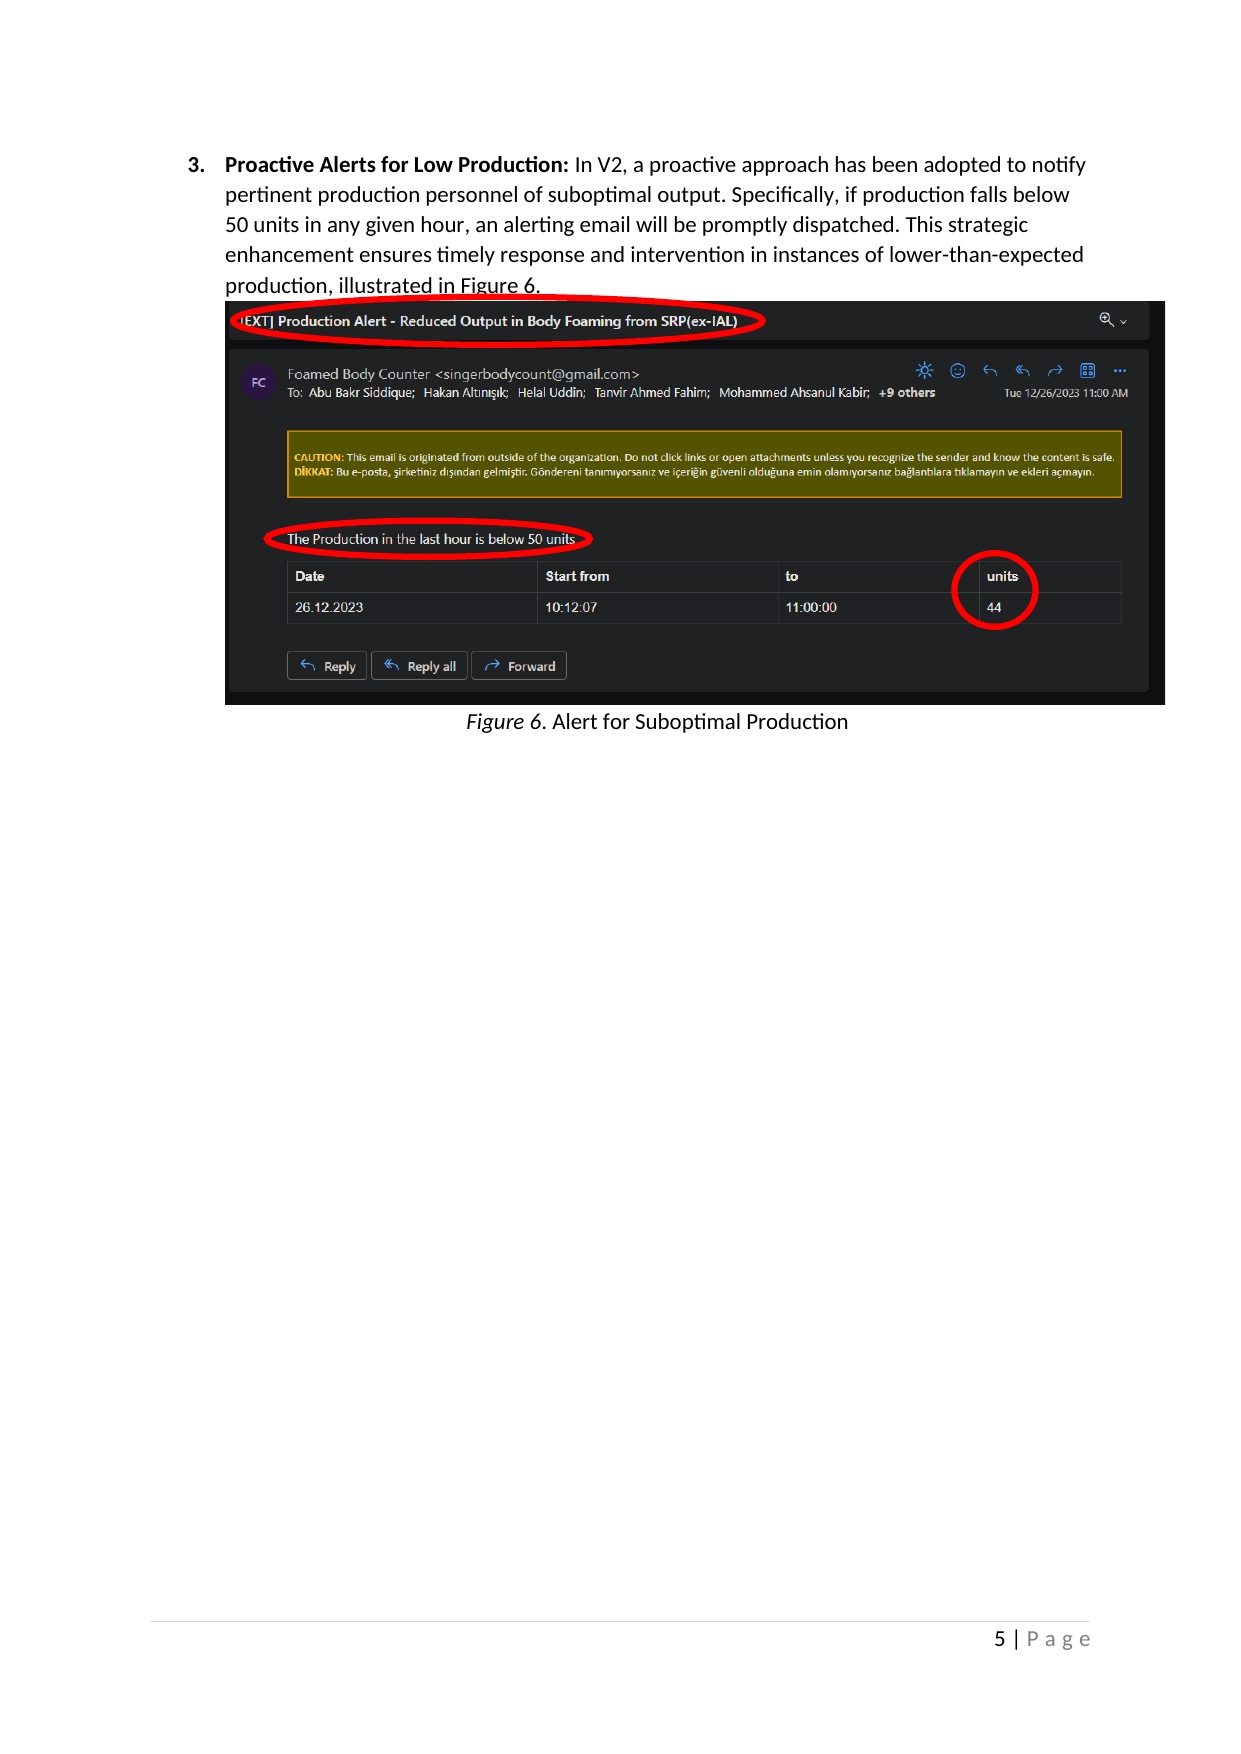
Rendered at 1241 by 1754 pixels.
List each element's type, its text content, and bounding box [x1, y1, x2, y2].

picture [238, 301, 758, 341]
list Figure 6. Alert for Suboptimal Production [225, 707, 1090, 735]
picture [225, 301, 1166, 705]
